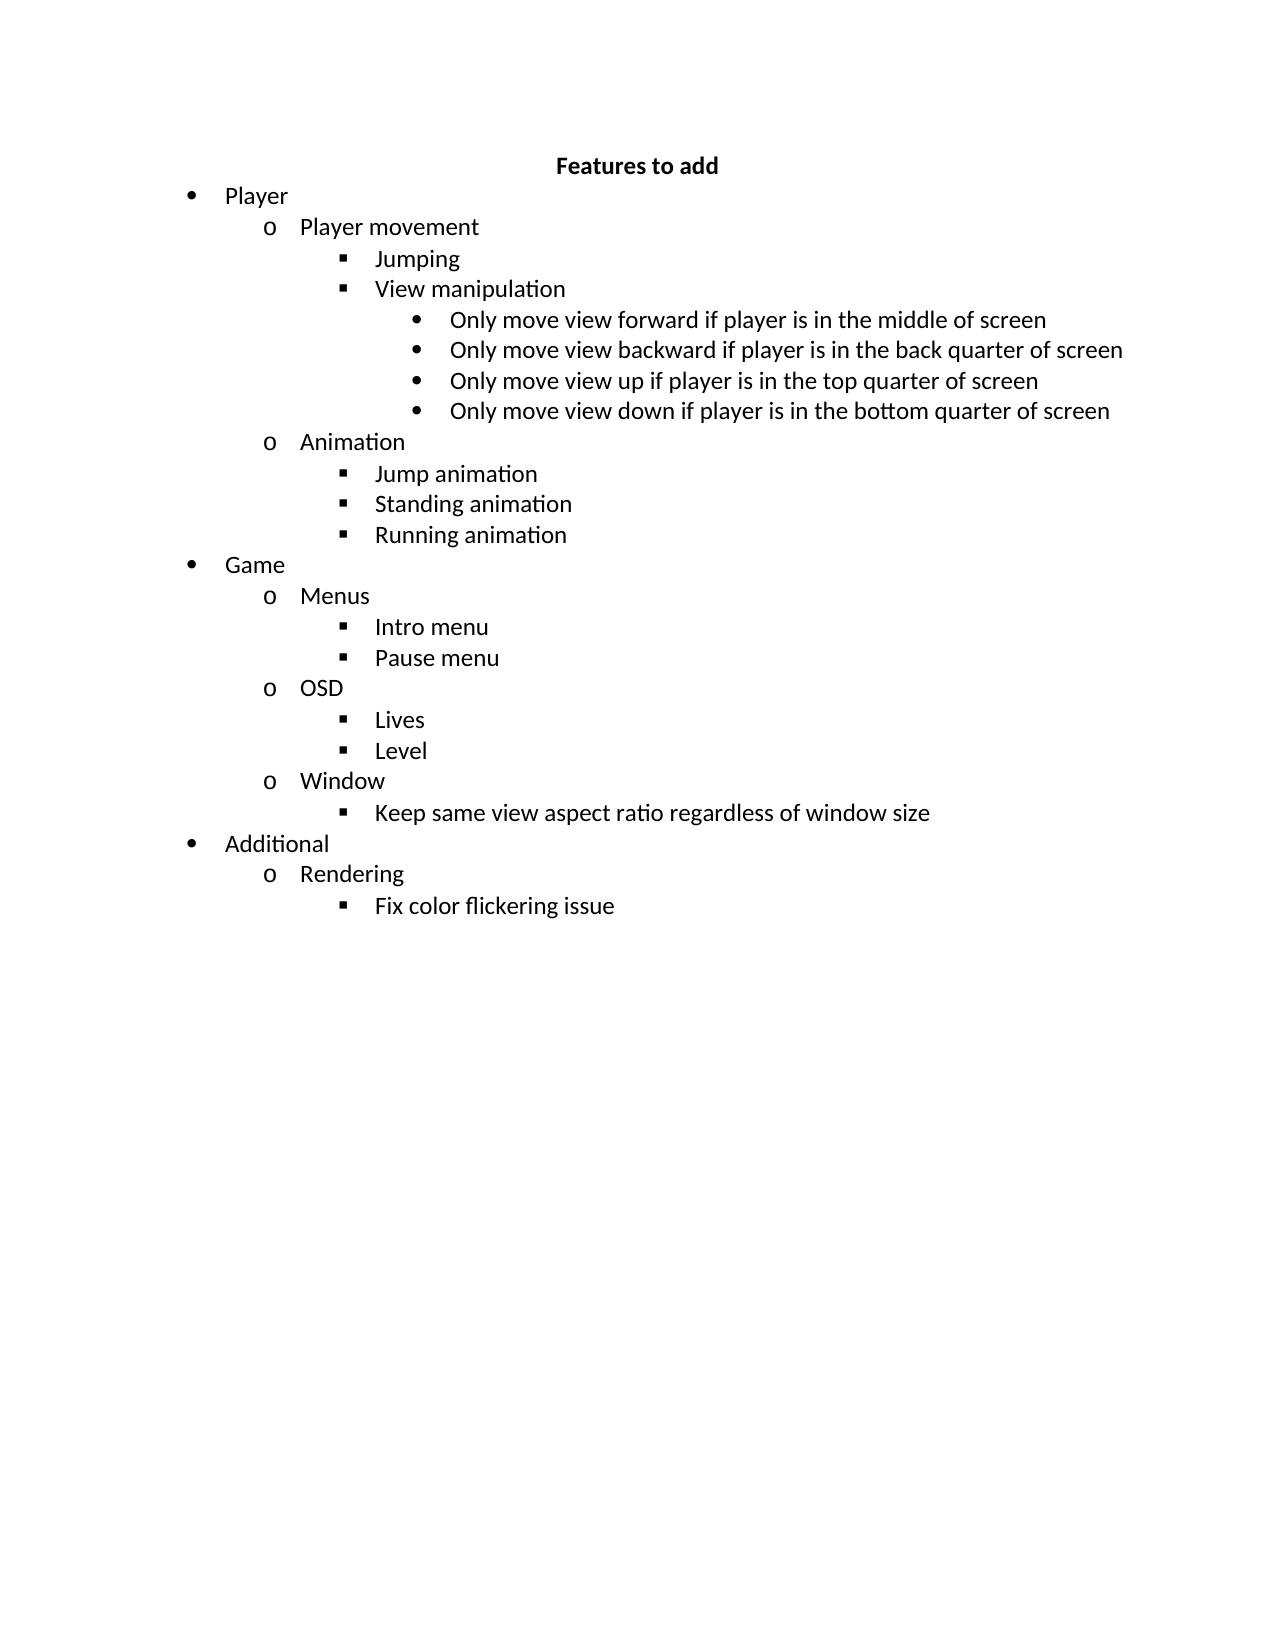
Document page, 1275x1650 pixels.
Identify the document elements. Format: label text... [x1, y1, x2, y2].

list Standing animation [337, 488, 1125, 519]
list Fix color flickering issue [337, 890, 1125, 921]
list Player movement [262, 211, 1125, 243]
list Player [187, 181, 1125, 211]
list Additional [187, 828, 1125, 858]
list Level [337, 735, 1125, 765]
list Only move view backward if player is in the back quarter of screen [412, 334, 1125, 365]
text Features to add [150, 150, 1125, 181]
list Pause menu [337, 642, 1125, 673]
list Game [187, 549, 1125, 580]
list Jumping [337, 243, 1125, 273]
list Only move view up if player is in the top quarter of screen [412, 365, 1125, 395]
list Running animation [337, 519, 1125, 549]
list Rendering [262, 858, 1125, 890]
list Window [262, 765, 1125, 797]
list Intro menu [337, 612, 1125, 642]
list Menus [262, 580, 1125, 612]
list Keep same view aspect ratio regardless of window size [337, 797, 1125, 828]
list Jump animation [337, 458, 1125, 488]
list Animation [262, 426, 1125, 458]
list OSD [262, 673, 1125, 704]
list Only move view down if player is in the bottom quarter of screen [412, 395, 1125, 426]
list Only move view forward if player is in the middle of screen [412, 304, 1125, 334]
list Lives [337, 704, 1125, 735]
list View manipulation [337, 273, 1125, 304]
